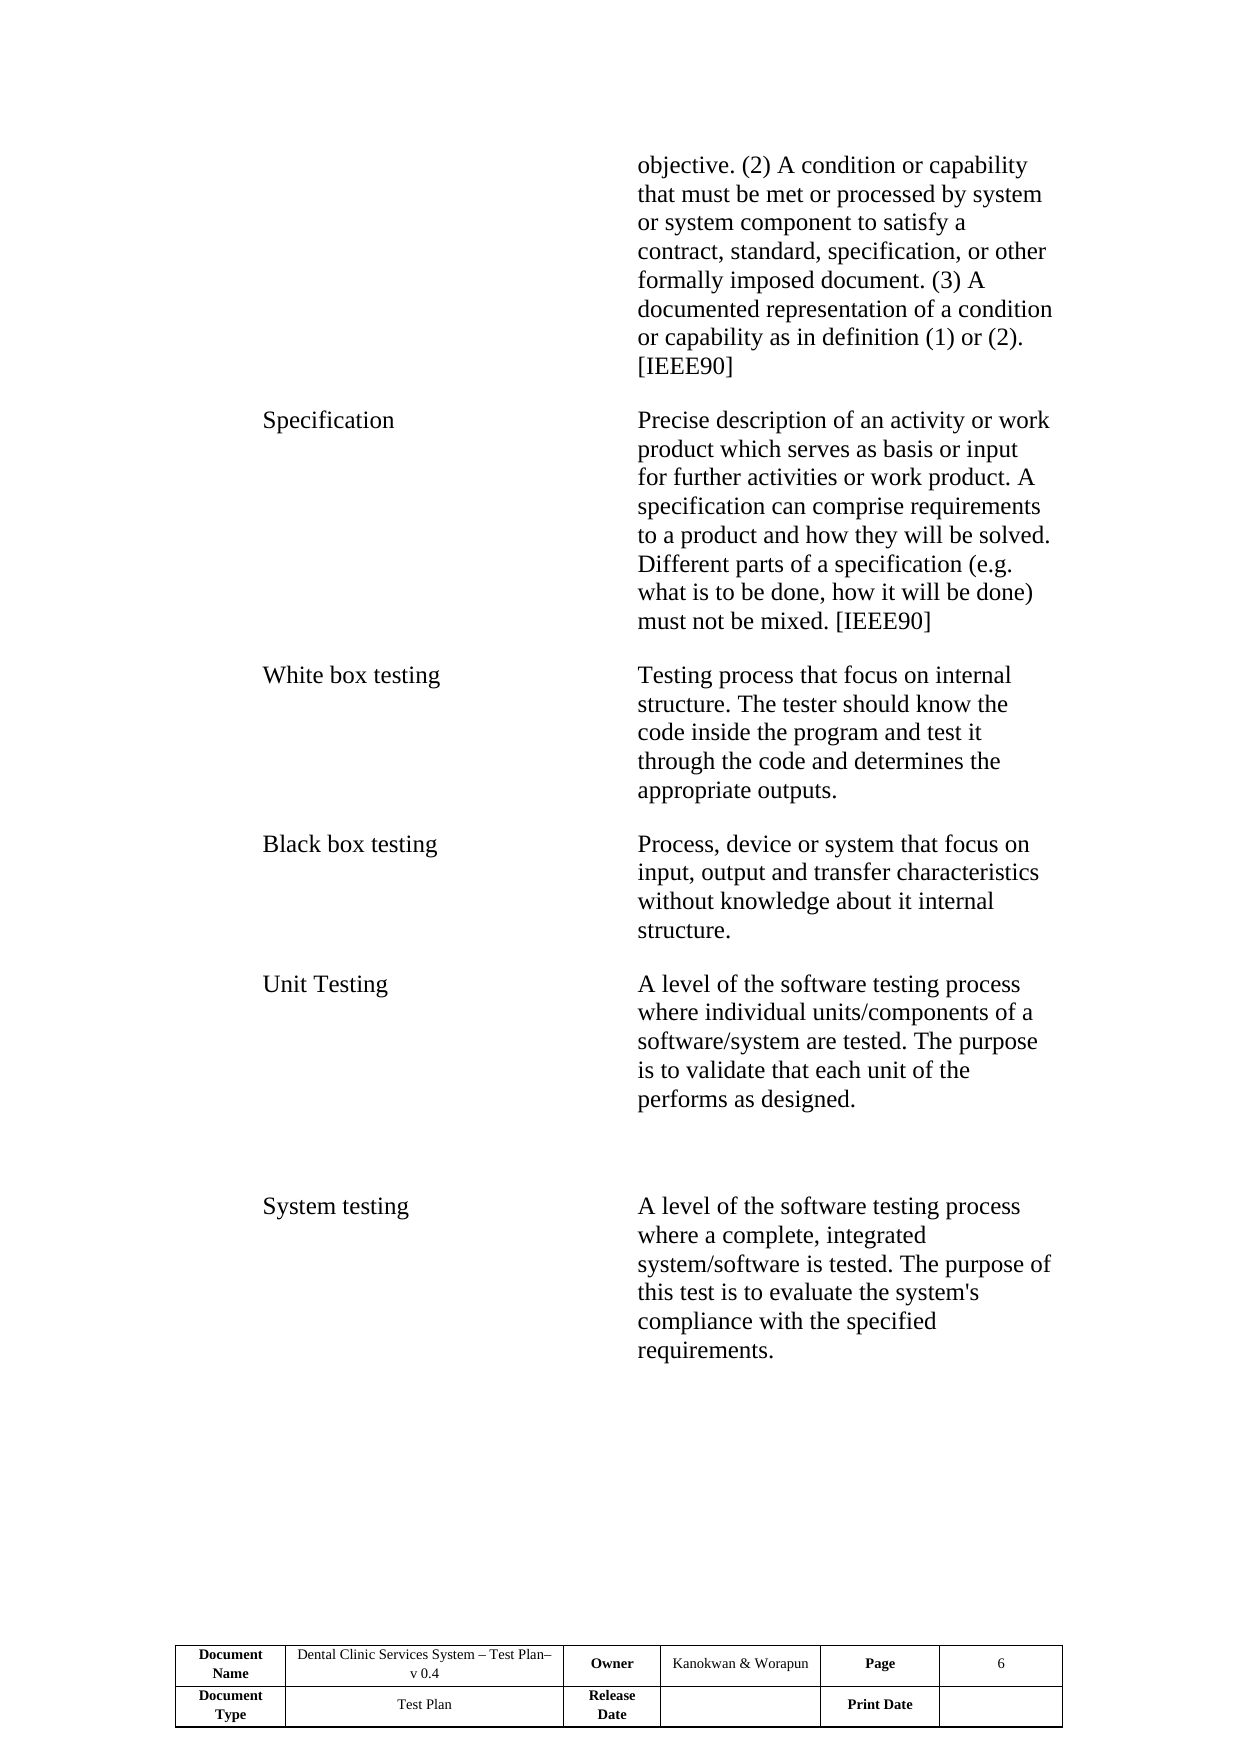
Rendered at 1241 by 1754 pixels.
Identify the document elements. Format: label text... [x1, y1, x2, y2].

text Black box testing Process, device or system that focus on input, output and transfer characteristics without knowledge about it internal structure. [262, 829, 1053, 944]
text Specification Precise description of an activity or work product which serves as basis or input for further activities or work product. A specification can comprise requirements to a product and how they will be solved. Different parts of a specification (e.g. what is to be done, how it will be done) must not be mixed. [IEEE90] [262, 405, 1053, 635]
text System testing A level of the software testing process where a complete, integrated system/software is tested. The purpose of this test is to evaluate the system's compliance with the specified requirements. [262, 1191, 1053, 1364]
text White box testing Testing process that focus on internal structure. The tester should know the code inside the program and test it through the code and determines the appropriate outputs. [262, 660, 1053, 804]
text Unit Testing A level of the software testing process where individual units/components of a software/system are tested. The purpose is to validate that each unit of the performs as designed. [262, 969, 1053, 1112]
